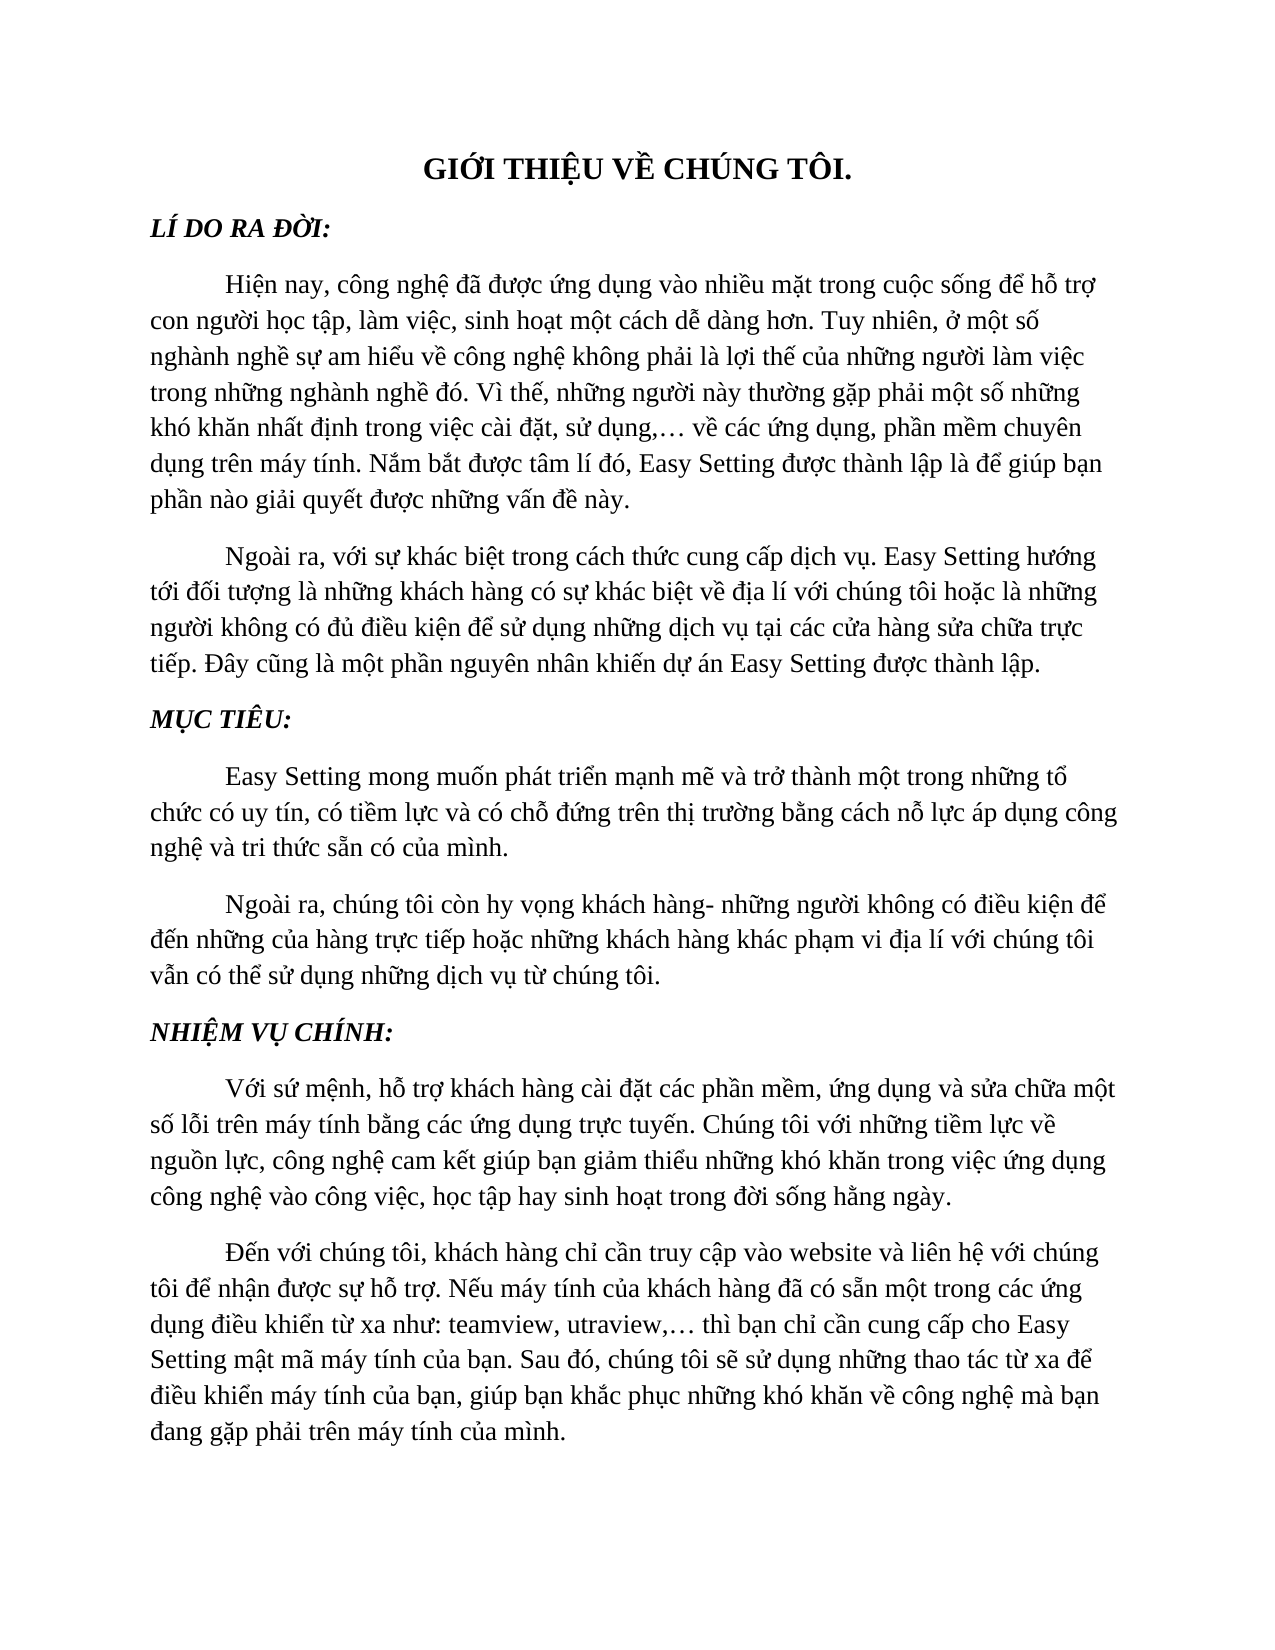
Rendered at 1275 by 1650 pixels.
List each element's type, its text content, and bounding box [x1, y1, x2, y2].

text Easy Setting mong muốn phát triển mạnh mẽ và trở thành một trong những tổ chức có uy tín, có tiềm lực và có chỗ đứng trên thị trường bằng cách nỗ lực áp dụng công nghệ và tri thức sẵn có của mình. [150, 760, 1125, 862]
text NHIỆM VỤ CHÍNH: [150, 1016, 1125, 1047]
text GIỚI THIỆU VỀ CHÚNG TÔI. [150, 150, 1125, 186]
text Với sứ mệnh, hỗ trợ khách hàng cài đặt các phần mềm, ứng dụng và sửa chữa một số lỗi trên máy tính bằng các ứng dụng trực tuyến. Chúng tôi với những tiềm lực về nguồn lực, công nghệ cam kết giúp bạn giảm thiểu những khó khăn trong việc ứng dụng công nghệ vào công việc, học tập hay sinh hoạt trong đời sống hằng ngày. [150, 1072, 1125, 1211]
text Hiện nay, công nghệ đã được ứng dụng vào nhiều mặt trong cuộc sống để hỗ trợ con người học tập, làm việc, sinh hoạt một cách dễ dàng hơn. Tuy nhiên, ở một số nghành nghề sự am hiểu về công nghệ không phải là lợi thế của những người làm việc trong những nghành nghề đó. Vì thế, những người này thường gặp phải một số những khó khăn nhất định trong việc cài đặt, sử dụng,… về các ứng dụng, phần mềm chuyên dụng trên máy tính. Nắm bắt được tâm lí đó, Easy Setting được thành lập là để giúp bạn phần nào giải quyết được những vấn đề này. [150, 269, 1125, 514]
text MỤC TIÊU: [150, 703, 1125, 734]
text Ngoài ra, với sự khác biệt trong cách thức cung cấp dịch vụ. Easy Setting hướng tới đối tượng là những khách hàng có sự khác biệt về địa lí với chúng tôi hoặc là những người không có đủ điều kiện để sử dụng những dịch vụ tại các cửa hàng sửa chữa trực tiếp. Đây cũng là một phần nguyên nhân khiến dự án Easy Setting được thành lập. [150, 539, 1125, 678]
text LÍ DO RA ĐỜI: [150, 212, 1125, 243]
text Đến với chúng tôi, khách hàng chỉ cần truy cập vào website và liên hệ với chúng tôi để nhận được sự hỗ trợ. Nếu máy tính của khách hàng đã có sẵn một trong các ứng dụng điều khiển từ xa như: teamview, utraview,… thì bạn chỉ cần cung cấp cho Easy Setting mật mã máy tính của bạn. Sau đó, chúng tôi sẽ sử dụng những thao tác từ xa để điều khiển máy tính của bạn, giúp bạn khắc phục những khó khăn về công nghệ mà bạn đang gặp phải trên máy tính của mình. [150, 1236, 1125, 1446]
text Ngoài ra, chúng tôi còn hy vọng khách hàng- những người không có điều kiện để đến những của hàng trực tiếp hoặc những khách hàng khác phạm vi địa lí với chúng tôi vẫn có thể sử dụng những dịch vụ từ chúng tôi. [150, 888, 1125, 991]
